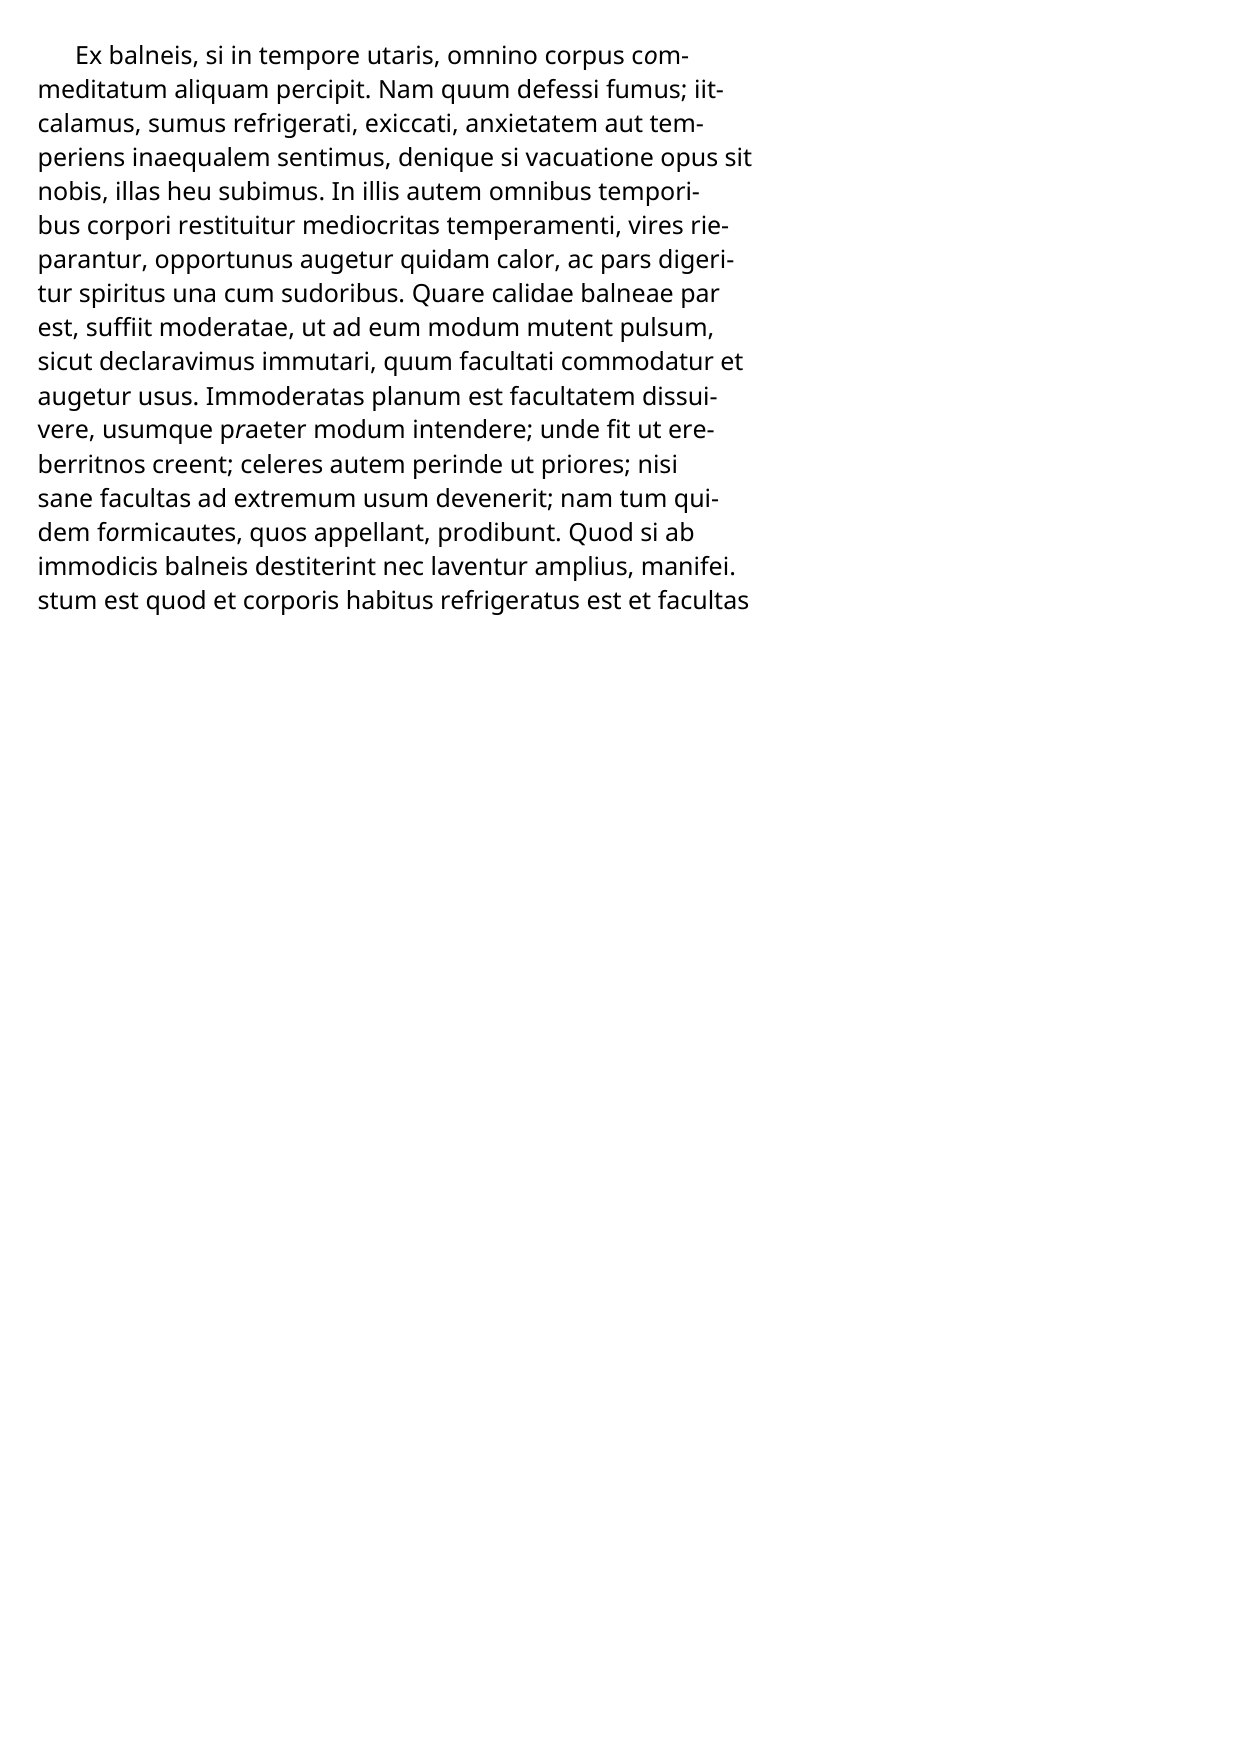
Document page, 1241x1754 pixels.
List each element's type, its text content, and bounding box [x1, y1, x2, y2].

text Ex balneis, si in tempore utaris, omnino corpus com- meditatum aliquam percipit. Nam quum defessi fumus; iit- calamus, sumus refrigerati, exiccati, anxietatem aut tem- periens inaequalem sentimus, denique si vacuatione opus sit nobis, illas heu subimus. In illis autem omnibus tempori- bus corpori restituitur mediocritas temperamenti, vires rie- parantur, opportunus augetur quidam calor, ac pars digeri- tur spiritus una cum sudoribus. Quare calidae balneae par est, suffiit moderatae, ut ad eum modum mutent pulsum, sicut declaravimus immutari, quum facultati commodatur et augetur usus. Immoderatas planum est facultatem dissui- vere, usumque praeter modum intendere; unde fit ut ere- berritnos creent; celeres autem perinde ut priores; nisi sane facultas ad extremum usum devenerit; nam tum qui- dem formicautes, quos appellant, prodibunt. Quod si ab immodicis balneis destiterint nec laventur amplius, manifei. stum est quod et corporis habitus refrigeratus est et facultas [37, 37, 1203, 617]
